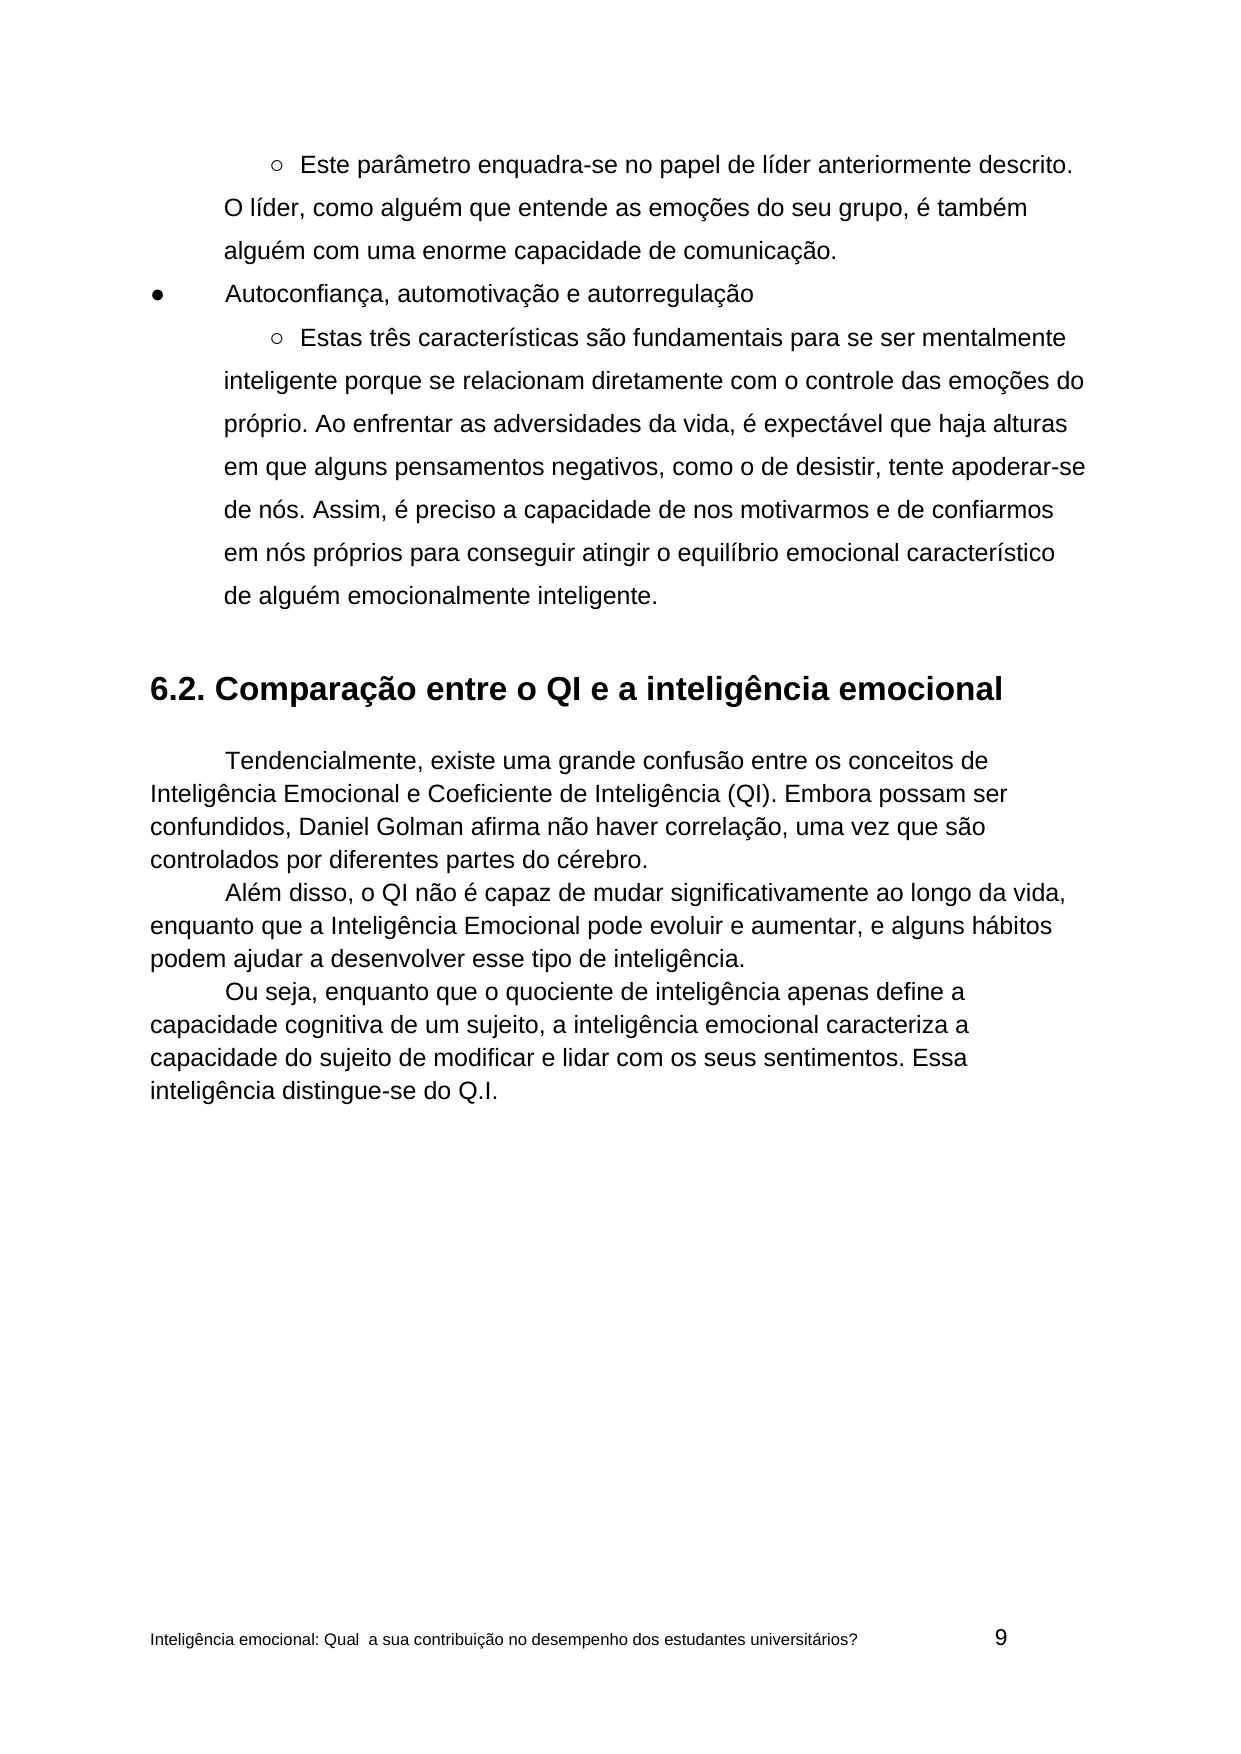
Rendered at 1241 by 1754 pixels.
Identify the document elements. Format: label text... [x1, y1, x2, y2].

text 6.2. Comparação entre o QI e a inteligência emocional [150, 668, 1090, 707]
list Este parâmetro enquadra-se no papel de líder anteriormente descrito. O líder, como alguém que entende as emoções do seu grupo, é também alguém com uma enorme capacidade de comunicação. [224, 150, 1090, 265]
text Ou seja, enquanto que o quociente de inteligência apenas define a capacidade cognitiva de um sujeito, a inteligência emocional caracteriza a capacidade do sujeito de modificar e lidar com os seus sentimentos. Essa inteligência distingue-se do Q.I. [150, 977, 1090, 1105]
text Tendencialmente, existe uma grande confusão entre os conceitos de Inteligência Emocional e Coeficiente de Inteligência (QI). Embora possam ser confundidos, Daniel Golman afirma não haver correlação, uma vez que são controlados por diferentes partes do cérebro. [150, 746, 1090, 873]
list Autoconfiança, automotivação e autorregulação [135, 279, 1090, 308]
list Estas três características são fundamentais para se ser mentalmente inteligente porque se relacionam diretamente com o controle das emoções do próprio. Ao enfrentar as adversidades da vida, é expectável que haja alturas em que alguns pensamentos negativos, como o de desistir, tente apoderar-se de nós. Assim, é preciso a capacidade de nos motivarmos e de confiarmos em nós próprios para conseguir atingir o equilíbrio emocional característico de alguém emocionalmente inteligente. [224, 322, 1090, 610]
text Além disso, o QI não é capaz de mudar significativamente ao longo da vida, enquanto que a Inteligência Emocional pode evoluir e aumentar, e alguns hábitos podem ajudar a desenvolver esse tipo de inteligência. [150, 878, 1090, 973]
